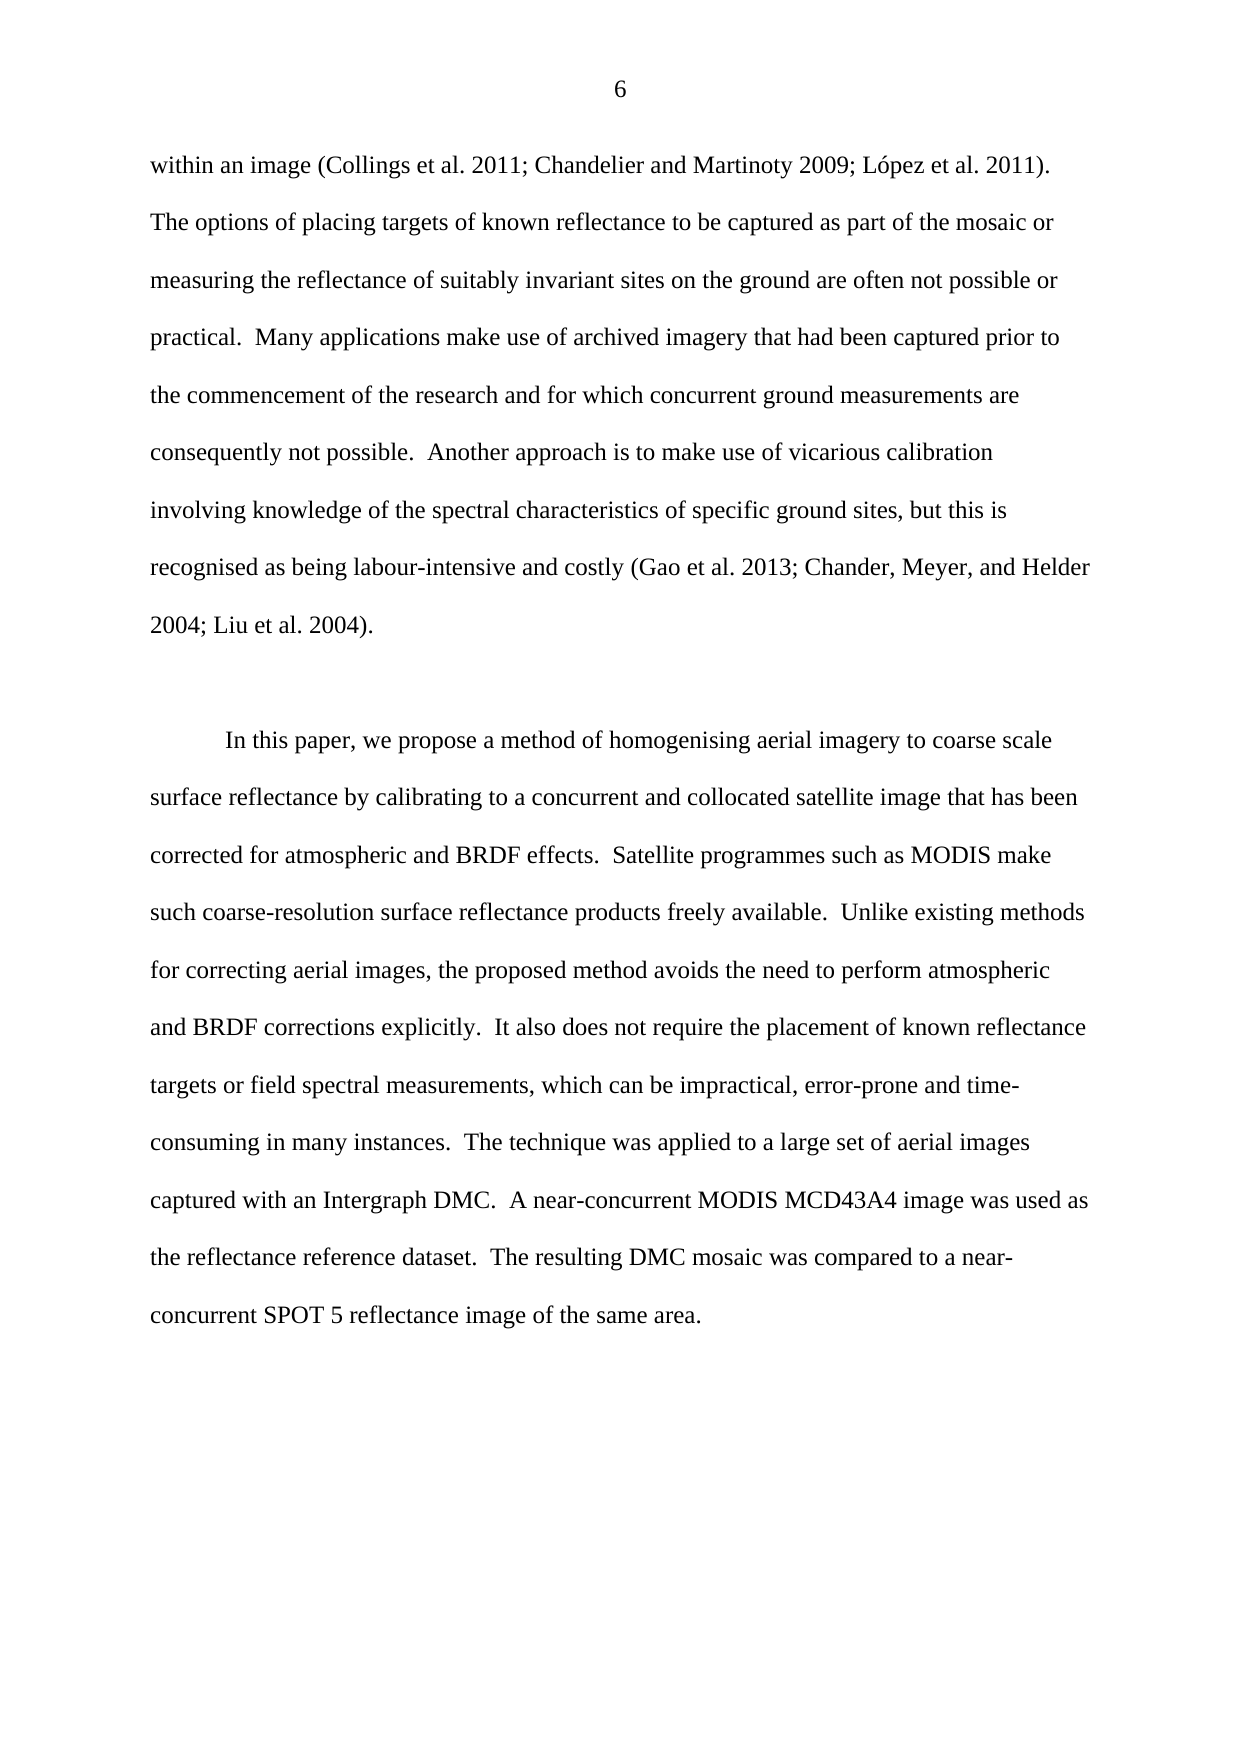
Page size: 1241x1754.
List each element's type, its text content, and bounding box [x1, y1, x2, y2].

text In this paper, we propose a method of homogenising aerial imagery to coarse scale surface reflectance by calibrating to a concurrent and collocated satellite image that has been corrected for atmospheric and BRDF effects. Satellite programmes such as MODIS make such coarse-resolution surface reflectance products freely available. Unlike existing methods for correcting aerial images, the proposed method avoids the need to perform atmospheric and BRDF corrections explicitly. It also does not require the placement of known reflectance targets or field spectral measurements, which can be impractical, error-prone and time-consuming in many instances. The technique was applied to a large set of aerial images captured with an Intergraph DMC. A near-concurrent MODIS MCD43A4 image was used as the reflectance reference dataset. The resulting DMC mosaic was compared to a near-concurrent SPOT 5 reflectance image of the same area. [150, 725, 1090, 1329]
